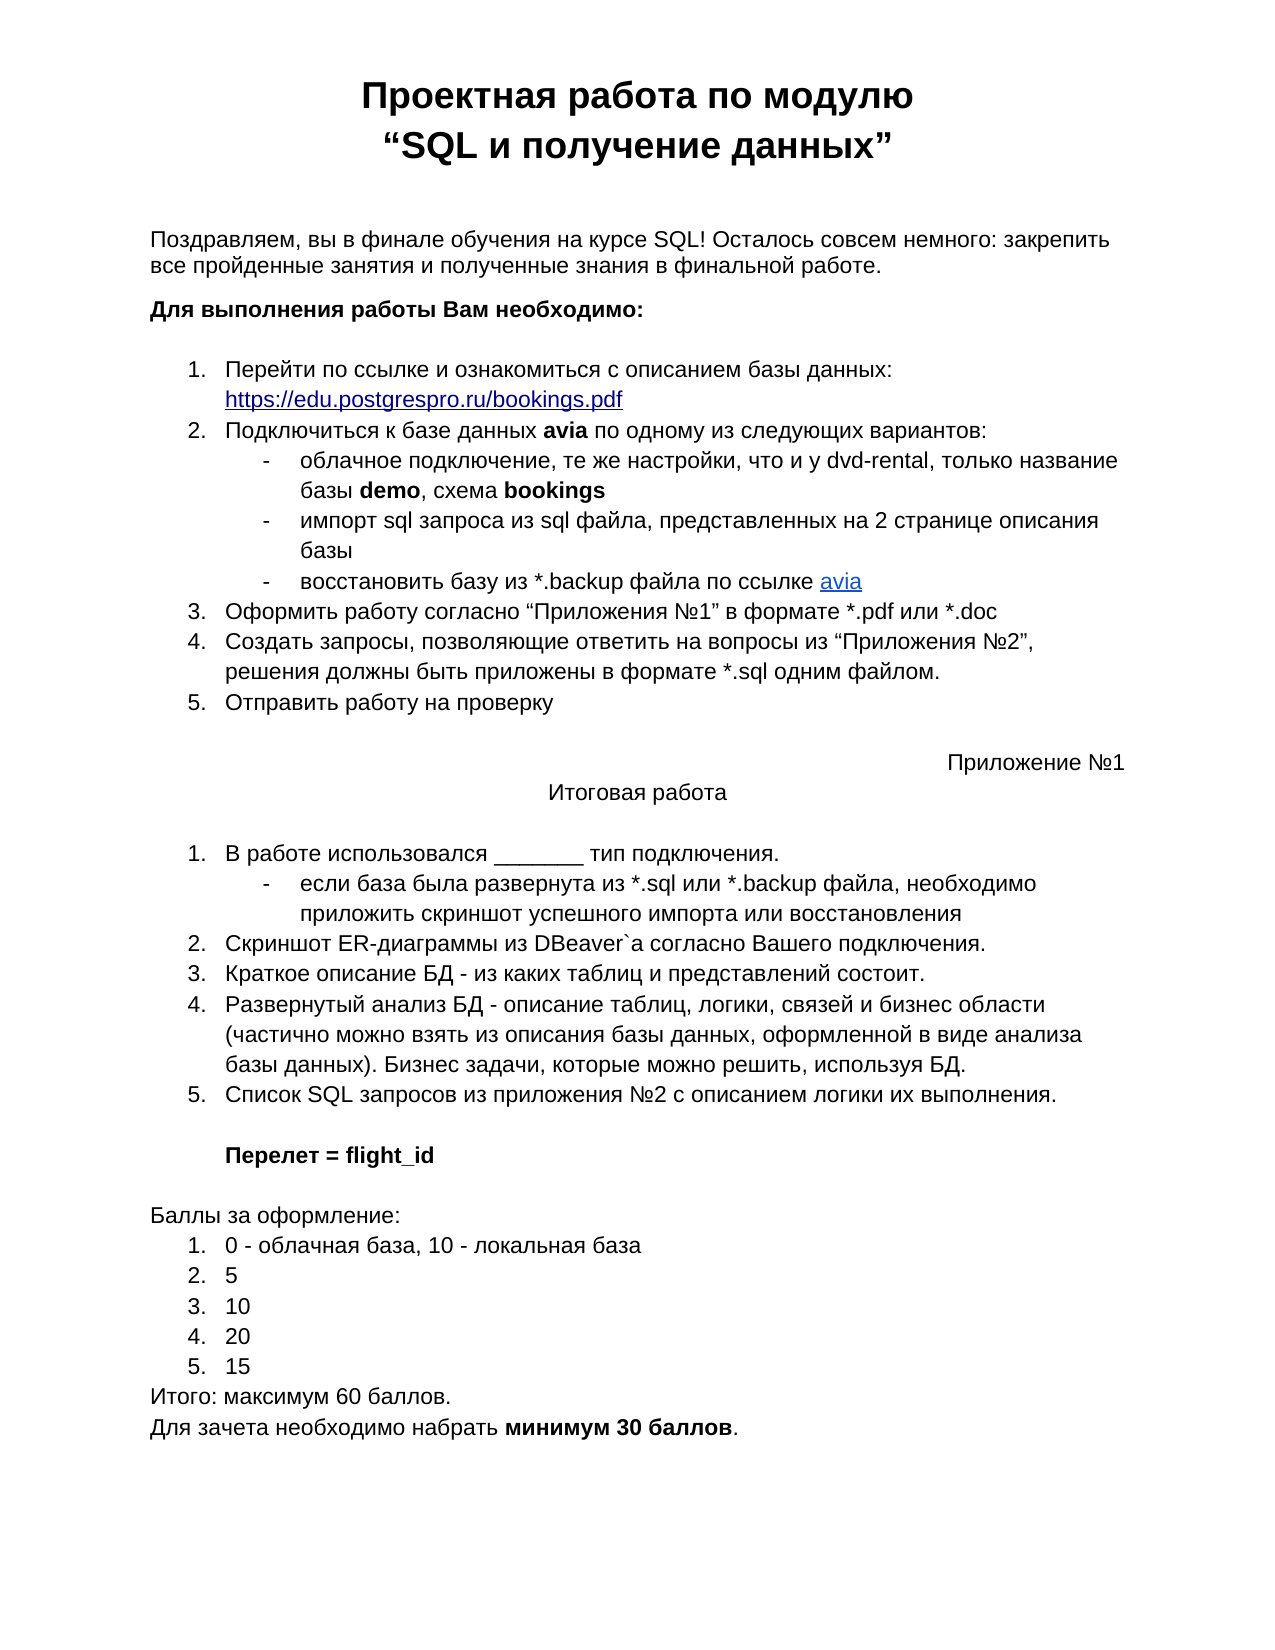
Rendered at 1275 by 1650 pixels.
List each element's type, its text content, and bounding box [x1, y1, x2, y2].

list Оформить работу согласно “Приложения №1” в формате *.pdf или *.doc [187, 598, 1125, 624]
list 0 - облачная база, 10 - локальная база [187, 1232, 1125, 1259]
text Итоговая работа [150, 779, 1125, 806]
list облачное подключение, те же настройки, что и у dvd-rental, только название базы demo, схема bookings [262, 447, 1125, 503]
list импорт sql запроса из sql файла, представленных на 2 странице описания базы [262, 507, 1125, 564]
text Перелет = flight_id [225, 1142, 1125, 1168]
list В работе использовался _______ тип подключения. [187, 839, 1125, 866]
list Список SQL запросов из приложения №2 с описанием логики их выполнения. [187, 1081, 1125, 1108]
list 10 [187, 1293, 1125, 1319]
text Для выполнения работы Вам необходимо: [150, 296, 1125, 322]
list 5 [187, 1262, 1125, 1289]
text Приложение №1 [150, 749, 1125, 775]
text Проектная работа по модулю [150, 74, 1125, 117]
list 15 [187, 1353, 1125, 1379]
list 20 [187, 1323, 1125, 1349]
text Для зачета необходимо набрать минимум 30 баллов. [150, 1413, 1125, 1440]
list Перейти по ссылке и ознакомиться с описанием базы данных: https://edu.postgrespro.ru/bookings.pdf [187, 356, 1125, 413]
list если база была развернута из *.sql или *.backup файла, необходимо приложить скриншот успешного импорта или восстановления [262, 870, 1125, 926]
list Подключиться к базе данных avia по одному из следующих вариантов: [187, 417, 1125, 443]
list Отправить работу на проверку [187, 688, 1125, 715]
list восстановить базу из *.backup файла по ссылке avia [262, 568, 1125, 594]
text “SQL и получение данных” [150, 123, 1125, 166]
list Краткое описание БД - из каких таблиц и представлений состоит. [187, 960, 1125, 987]
list Скриншот ER-диаграммы из DBeaver`a согласно Вашего подключения. [187, 930, 1125, 957]
list Развернутый анализ БД - описание таблиц, логики, связей и бизнес области (частично можно взять из описания базы данных, оформленной в виде анализа базы данных). Бизнес задачи, которые можно решить, используя БД. [187, 991, 1125, 1077]
text Итого: максимум 60 баллов. [150, 1383, 1125, 1410]
text Поздравляем, вы в финале обучения на курсе SQL! Осталось совсем немного: закрепить все пройденные занятия и полученные знания в финальной работе. [150, 226, 1125, 279]
text Баллы за оформление: [150, 1202, 1125, 1228]
list Создать запросы, позволяющие ответить на вопросы из “Приложения №2”, решения должны быть приложены в формате *.sql одним файлом. [187, 628, 1125, 685]
